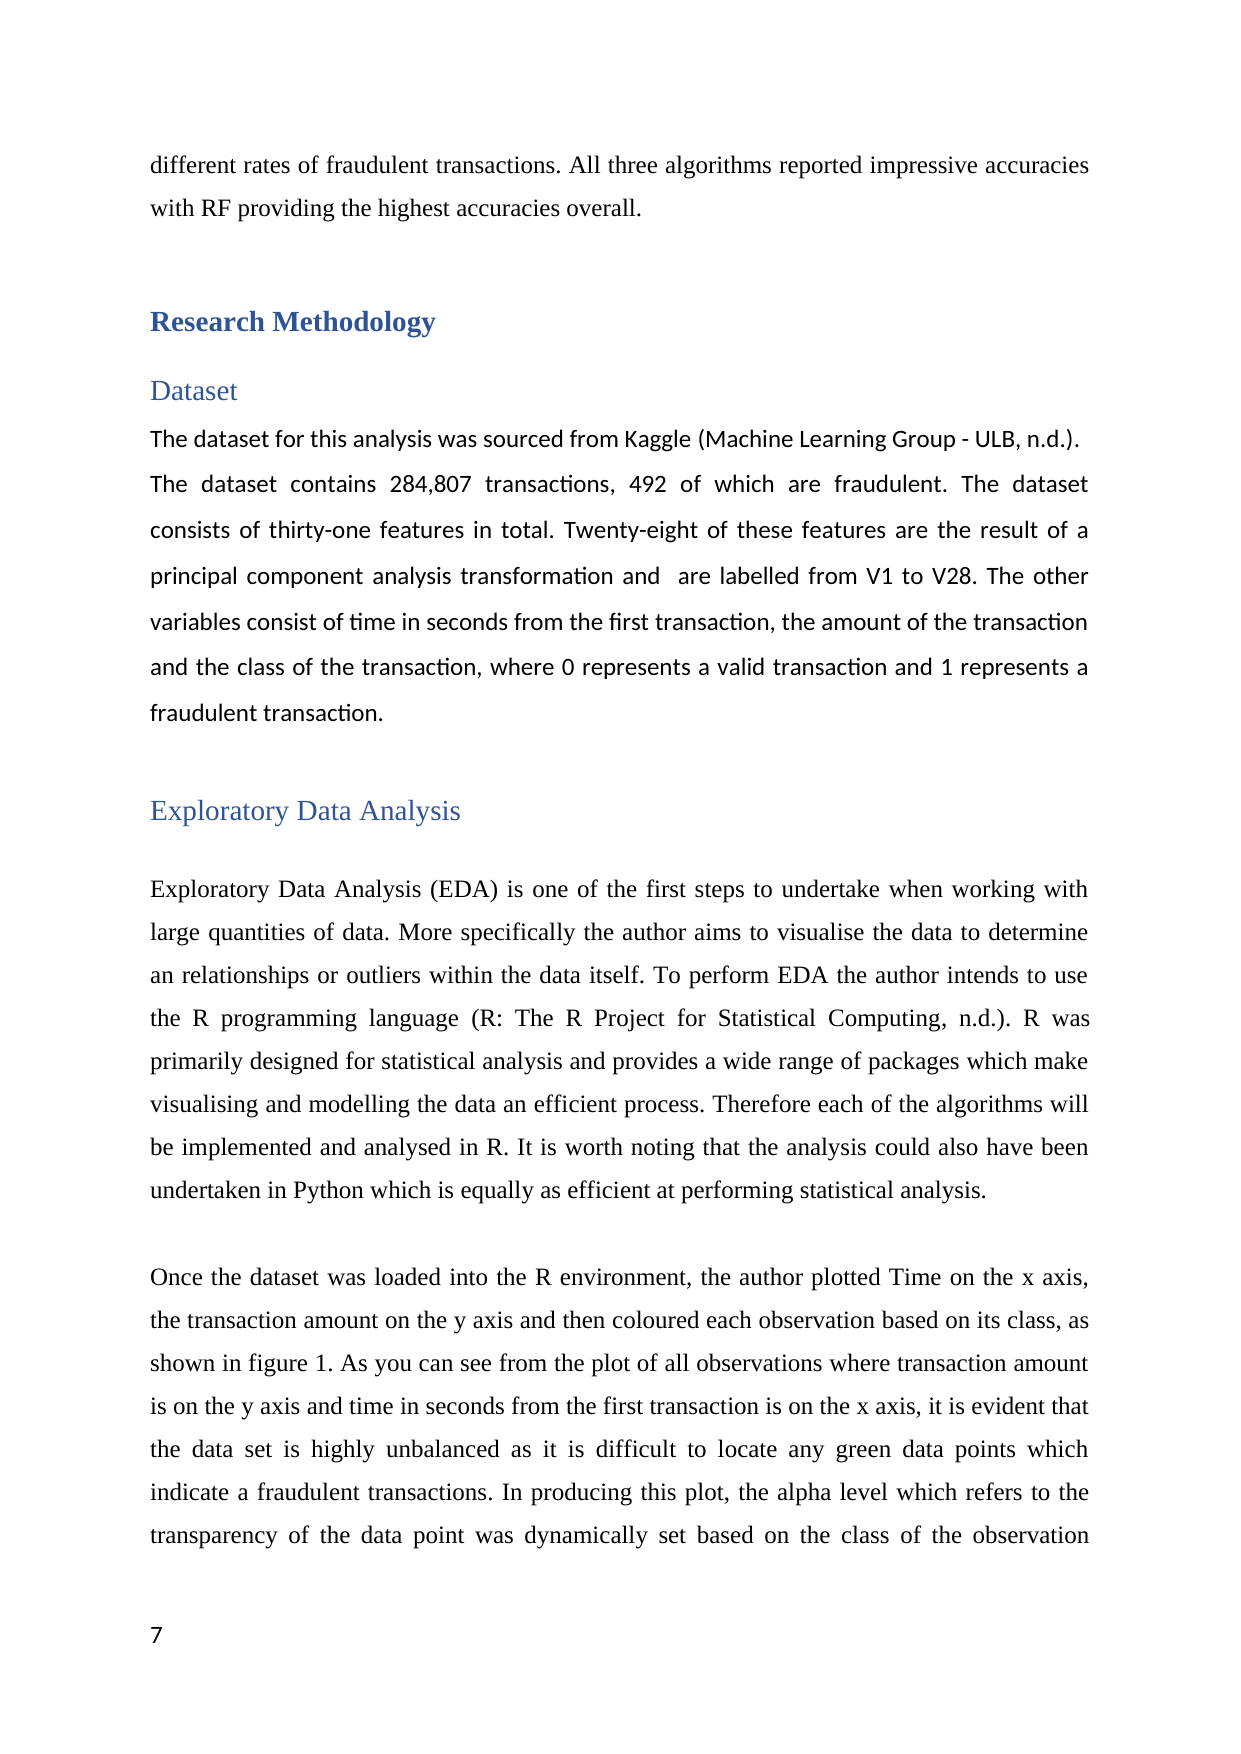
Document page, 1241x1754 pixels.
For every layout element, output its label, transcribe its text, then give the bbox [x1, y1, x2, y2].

text The dataset for this analysis was sourced from Kaggle (Machine Learning Group - ULB, n.d.). [150, 423, 1090, 453]
subtitle Dataset [150, 373, 1090, 406]
subtitle Exploratory Data Analysis [150, 793, 1090, 826]
text Exploratory Data Analysis (EDA) is one of the first steps to undertake when working with large quantities of data. More specifically the author aims to visualise the data to determine an relationships or outliers within the data itself. To perform EDA the author intends to use the R programming language (R: The R Project for Statistical Computing, n.d.). R was primarily designed for statistical analysis and provides a wide range of packages which make visualising and modelling the data an efficient process. Therefore each of the algorithms will be implemented and analysed in R. It is worth noting that the analysis could also have been undertaken in Python which is equally as efficient at performing statistical analysis. [150, 874, 1090, 1204]
text The dataset contains 284,807 transactions, 492 of which are fraudulent. The dataset consists of thirty-one features in total. Twenty-eight of these features are the result of a principal component analysis transformation and are labelled from V1 to V28. The other variables consist of time in seconds from the first transaction, the amount of the transaction and the class of the transaction, where 0 represents a valid transaction and 1 represents a fraudulent transaction. [150, 469, 1090, 728]
subtitle Research Methodology [150, 304, 1090, 338]
